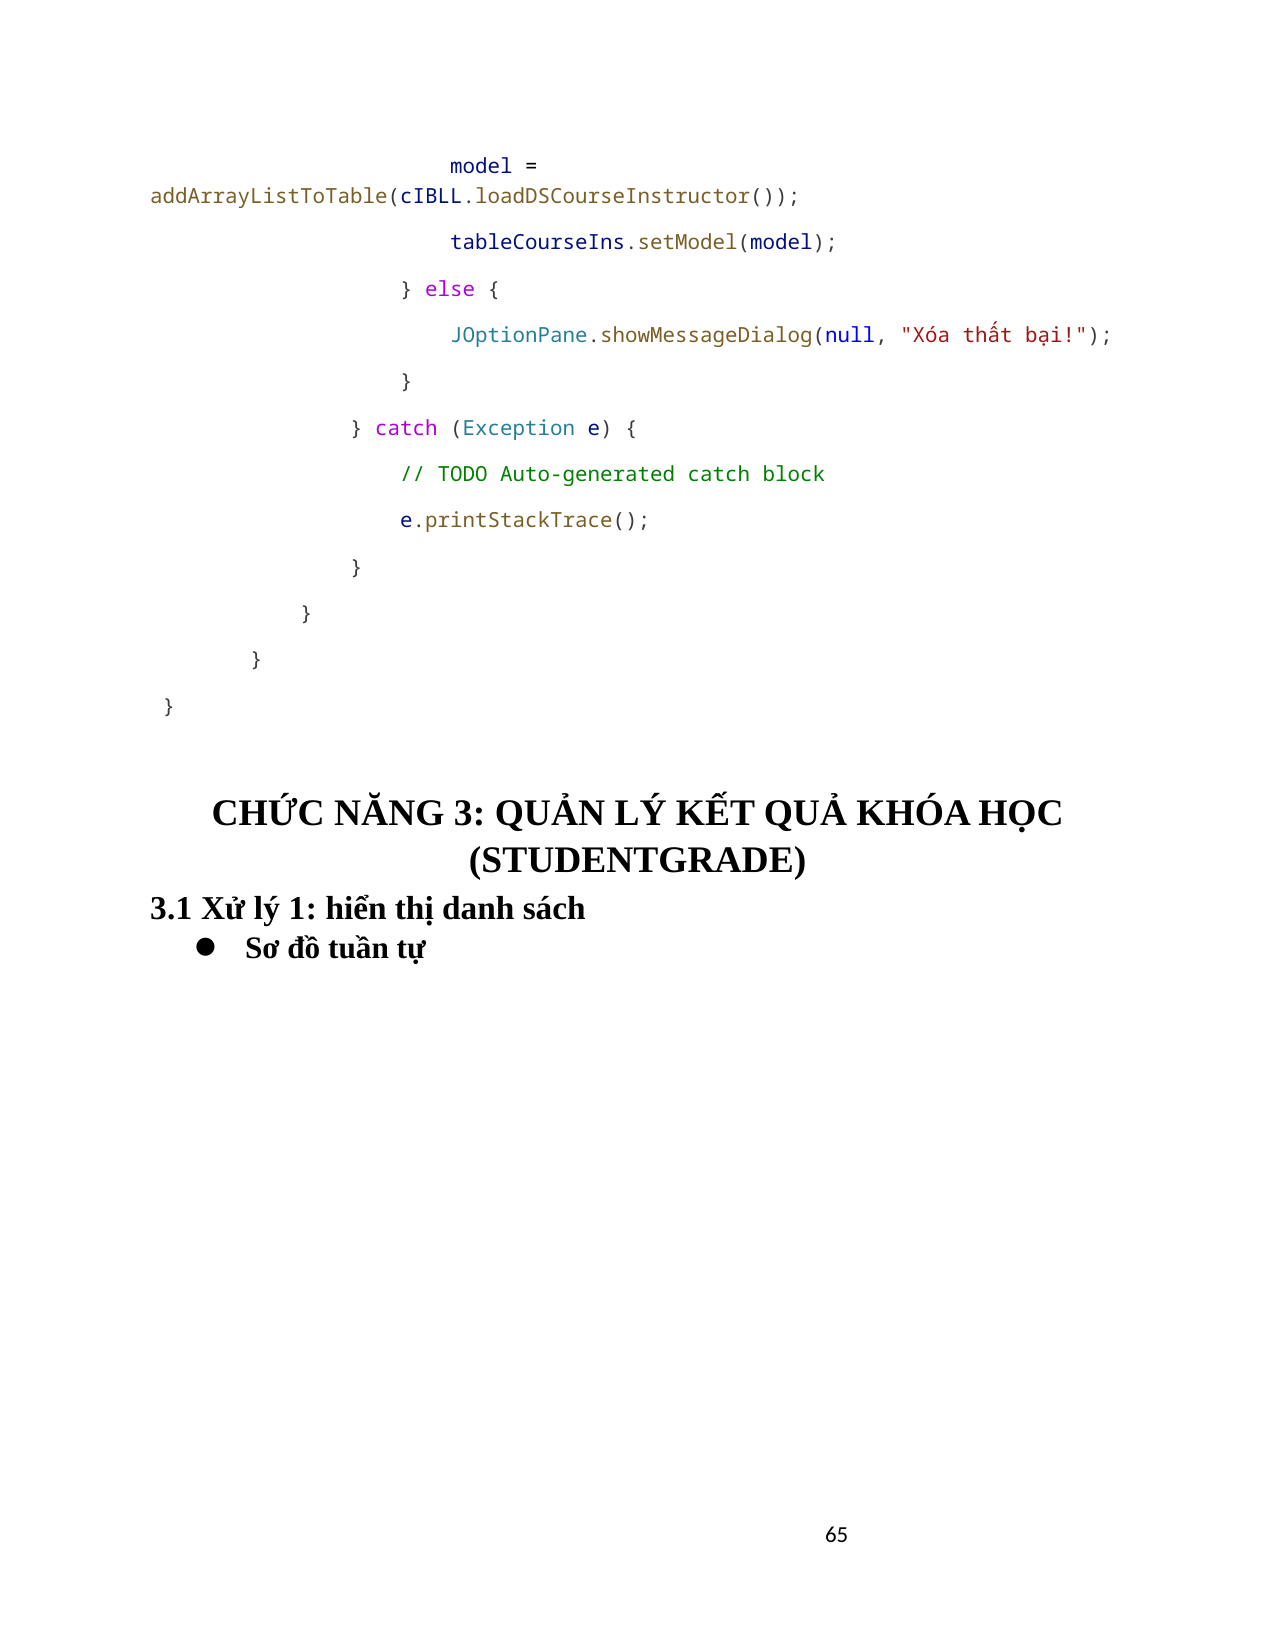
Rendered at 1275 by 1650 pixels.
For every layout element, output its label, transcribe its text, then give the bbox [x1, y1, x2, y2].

text } [150, 597, 1125, 627]
list Sơ đồ tuần tự [194, 929, 1125, 965]
subtitle CHỨC NĂNG 3: QUẢN LÝ KẾT QUẢ KHÓA HỌC (STUDENTGRADE) [150, 791, 1125, 880]
text } [150, 643, 1125, 673]
text } [150, 365, 1125, 395]
text } catch (Exception e) { [150, 411, 1125, 441]
text } else { [150, 272, 1125, 302]
text JOptionPane.showMessageDialog(null, "Xóa thất bại!"); [150, 319, 1125, 348]
text e.printStackTrace(); [150, 504, 1125, 534]
text tableCourseIns.setModel(model); [150, 226, 1125, 256]
text } [150, 689, 1125, 719]
subtitle 3.1 Xử lý 1: hiển thị danh sách [318, 888, 1125, 926]
text // TODO Auto-generated catch block [150, 458, 1125, 487]
text } [150, 551, 1125, 580]
text model = addArrayListToTable(cIBLL.loadDSCourseInstructor()); [150, 150, 1125, 209]
